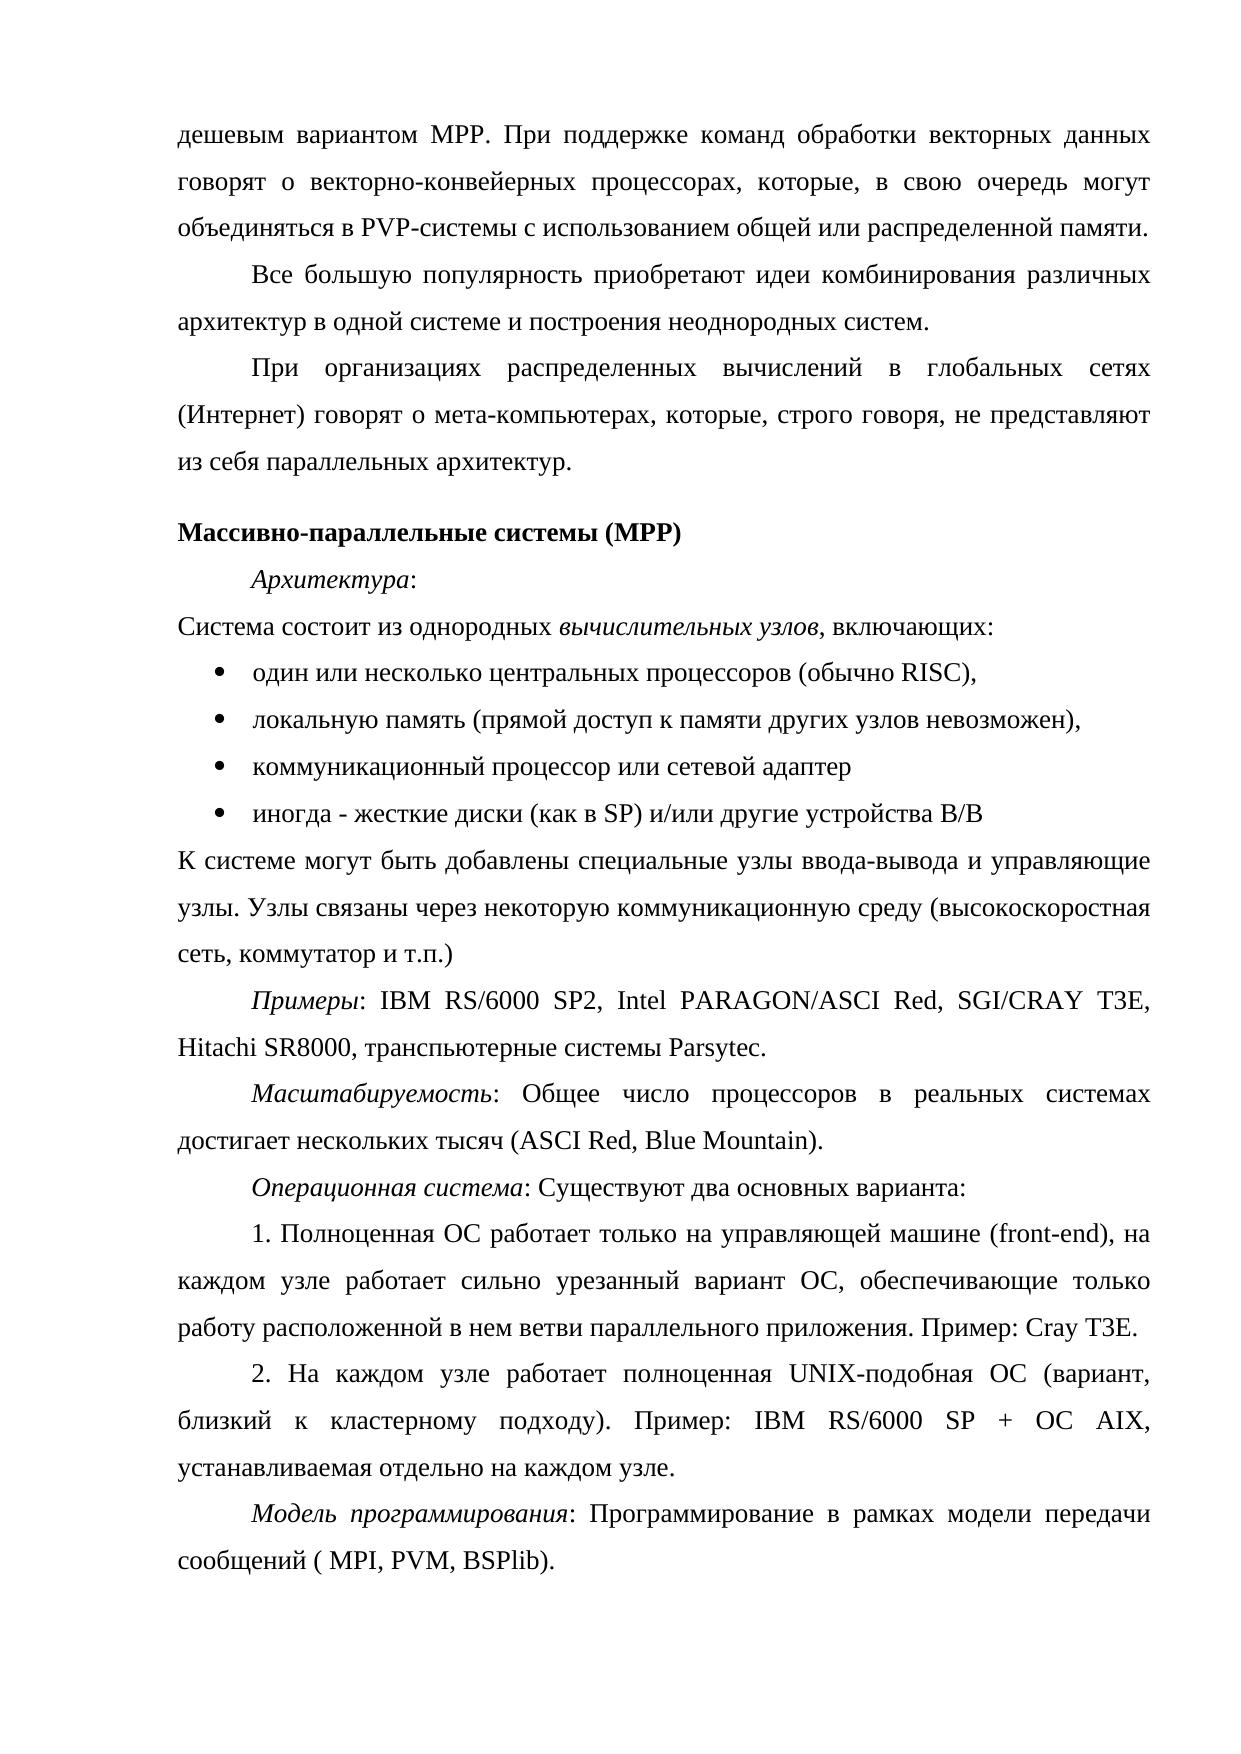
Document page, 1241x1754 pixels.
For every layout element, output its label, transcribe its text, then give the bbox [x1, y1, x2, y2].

text К системе могут быть добавлены специальные узлы ввода-вывода и управляющие узлы. Узлы связаны через некоторую коммуникационную среду (высокоскоростная сеть, коммутатор и т.п.) [177, 844, 1152, 968]
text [177, 118, 1152, 243]
text Модель программирования: Программирование в рамках модели передачи сообщений ( MPI, PVM, BSPlib). [177, 1497, 1152, 1575]
text Архитектура: [177, 563, 1152, 594]
text 1. Полноценная ОС работает только на управляющей машине (front-end), на каждом узле работает сильно урезанный вариант ОС, обеспечивающие только работу расположенной в нем ветви параллельного приложения. Пример: Cray T3E. [177, 1217, 1152, 1342]
list иногда - жесткие диски (как в SP) и/или другие устройства В/В [215, 797, 1152, 828]
text Все большую популярность приобретают идеи комбинирования различных архитектур в одной системе и построения неоднородных систем. [177, 258, 1152, 336]
list один или несколько центральных процессоров (обычно RISC), [215, 656, 1152, 688]
text Примеры: IBM RS/6000 SP2, Intel PARAGON/ASCI Red, SGI/CRAY T3E, Hitachi SR8000, транспьютерные системы Parsytec. [177, 984, 1152, 1062]
list локальную память (прямой доступ к памяти других узлов невозможен), [215, 703, 1152, 734]
list коммуникационный процессор или сетевой адаптер [215, 750, 1152, 781]
text 2. На каждом узле работает полноценная UNIX-подобная ОС (вариант, близкий к кластерному подходу). Пример: IBM RS/6000 SP + ОС AIX, устанавливаемая отдельно на каждом узле. [177, 1357, 1152, 1482]
text Система состоит из однородных вычислительных узлов, включающих: [177, 610, 1152, 641]
text Операционная система: Существуют два основных варианта: [177, 1171, 1152, 1202]
text Массивно-параллельные системы (MPP) [177, 516, 1152, 548]
text При организациях распределенных вычислений в глобальных сетях (Интернет) говорят о мета-компьютерах, которые, строго говоря, не представляют из себя параллельных архитектур. [177, 351, 1152, 476]
text Масштабируемость: Общее число процессоров в реальных системах достигает нескольких тысяч (ASCI Red, Blue Mountain). [177, 1077, 1152, 1155]
